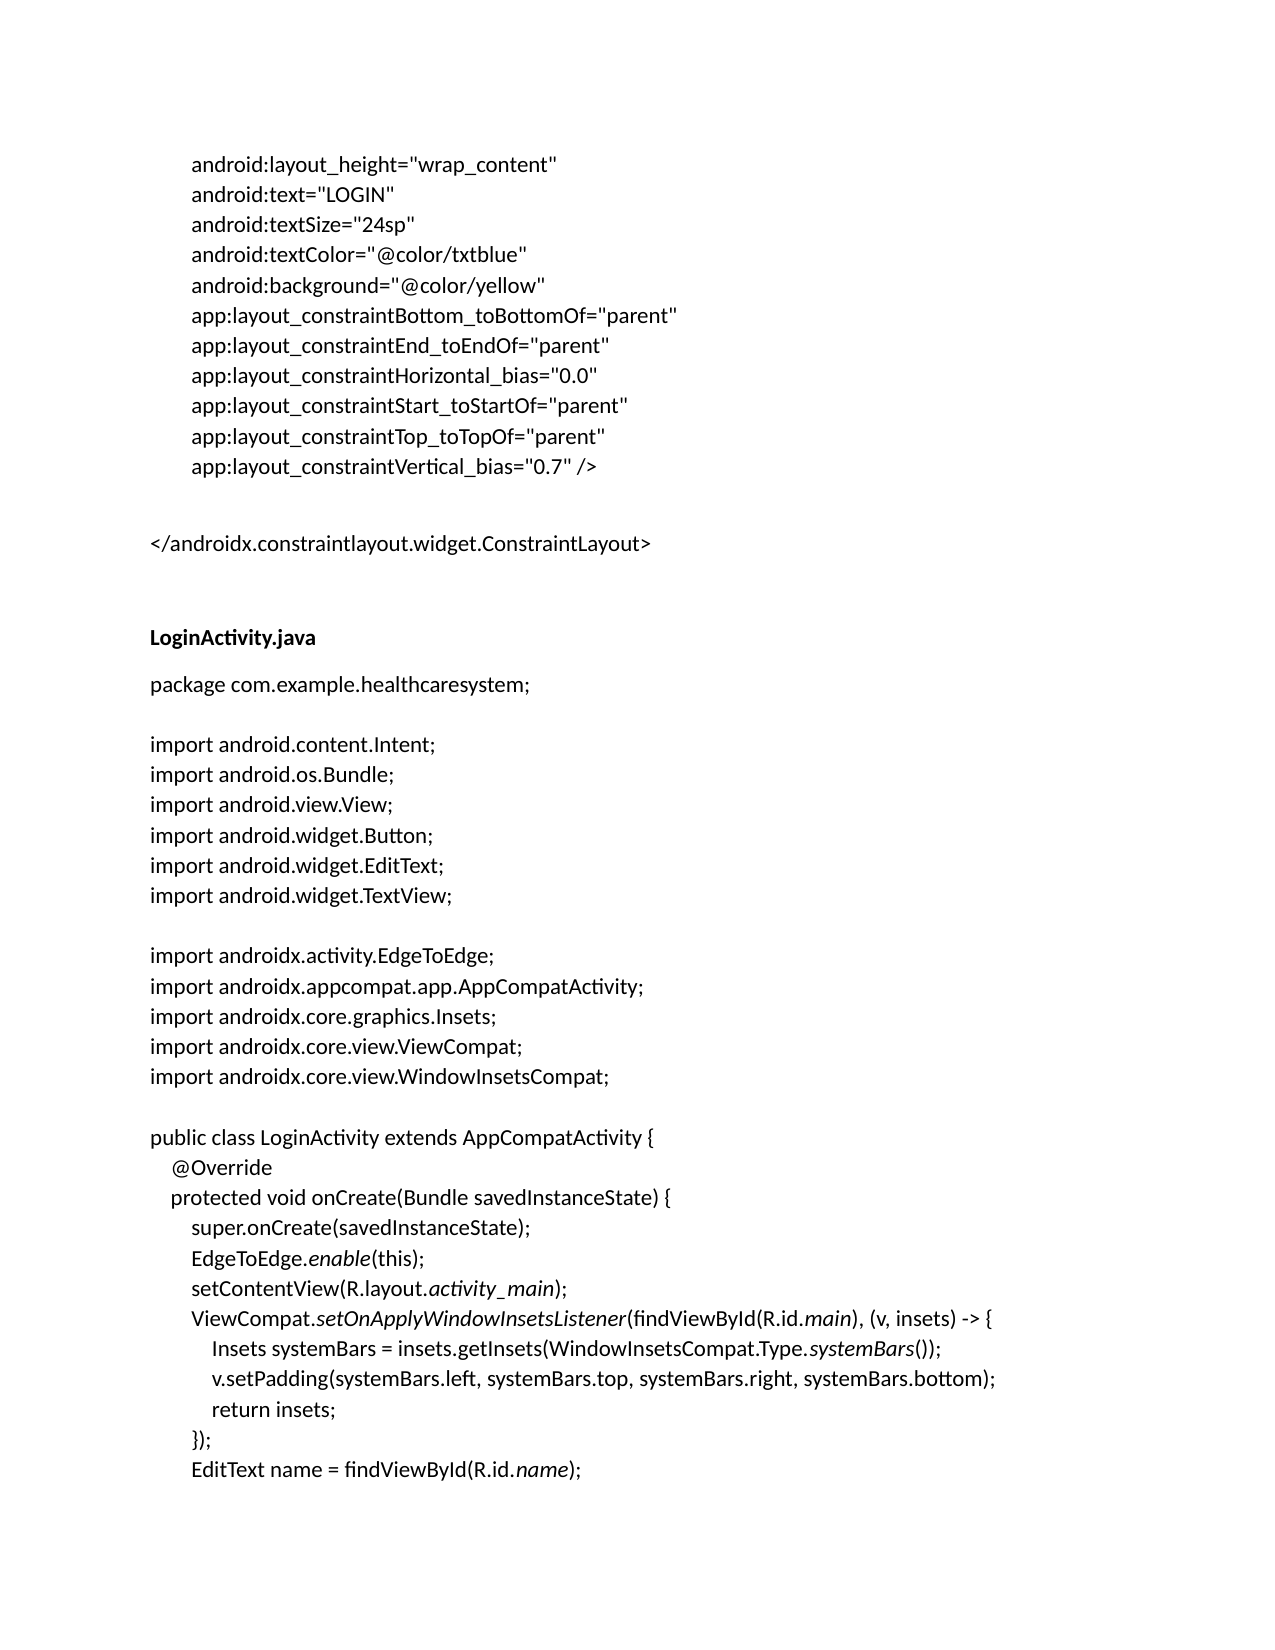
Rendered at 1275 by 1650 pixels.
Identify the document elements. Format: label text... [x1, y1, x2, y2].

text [150, 670, 1125, 1483]
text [150, 150, 1125, 480]
text </androidx.constraintlayout.widget.ConstraintLayout> [150, 499, 1125, 557]
text LoginActivity.java [150, 623, 1125, 651]
